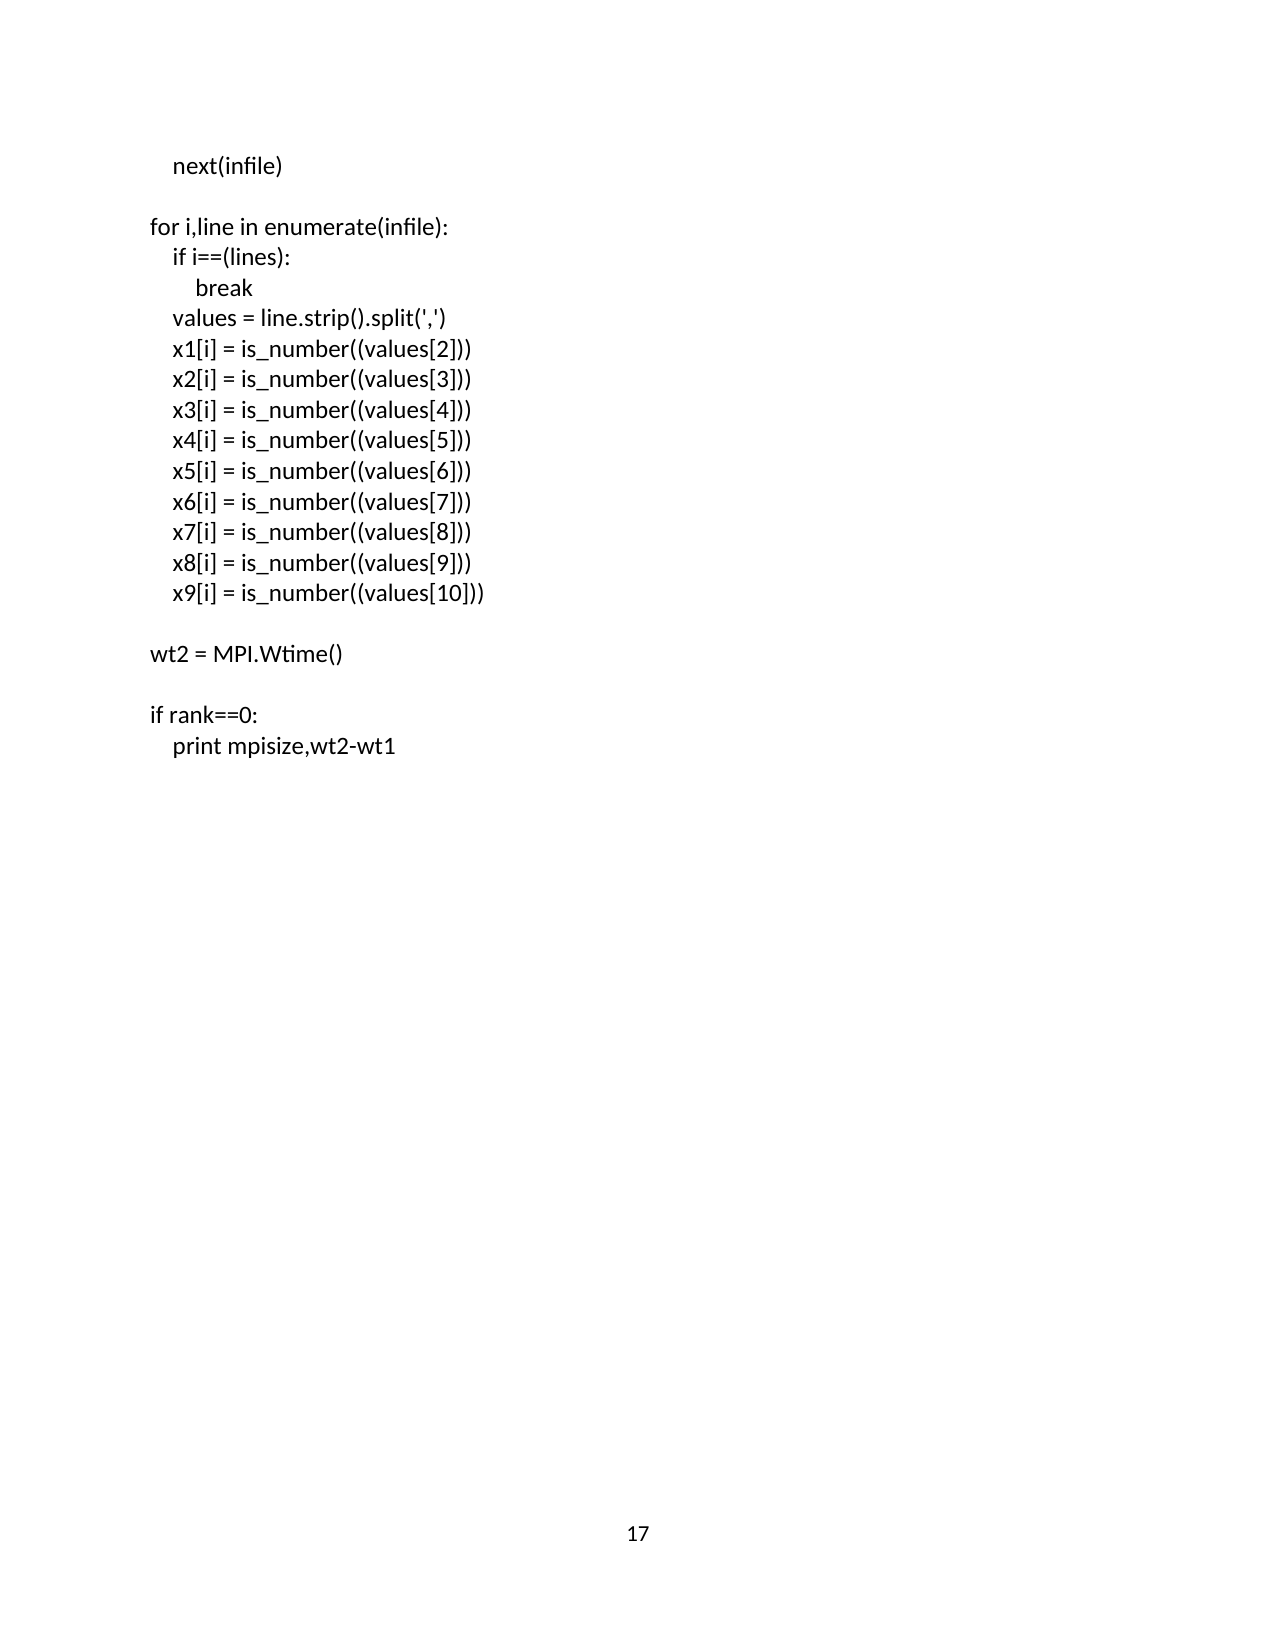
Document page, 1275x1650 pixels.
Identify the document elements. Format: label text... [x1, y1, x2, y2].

text x7[i] = is_number((values[8])) [150, 516, 1125, 547]
text for i,line in enumerate(infile): [150, 211, 1125, 242]
text break [150, 272, 1125, 303]
text next(infile) [150, 150, 1125, 181]
text x5[i] = is_number((values[6])) [150, 455, 1125, 486]
text x9[i] = is_number((values[10])) [150, 577, 1125, 608]
text print mpisize,wt2-wt1 [150, 730, 1125, 760]
text x8[i] = is_number((values[9])) [150, 547, 1125, 577]
text x2[i] = is_number((values[3])) [150, 364, 1125, 394]
text if rank==0: [150, 699, 1125, 730]
text if i==(lines): [150, 242, 1125, 272]
text wt2 = MPI.Wtime() [150, 638, 1125, 669]
text x6[i] = is_number((values[7])) [150, 486, 1125, 516]
text x1[i] = is_number((values[2])) [150, 333, 1125, 364]
text x3[i] = is_number((values[4])) [150, 394, 1125, 425]
text x4[i] = is_number((values[5])) [150, 425, 1125, 455]
text values = line.strip().split(',') [150, 303, 1125, 333]
